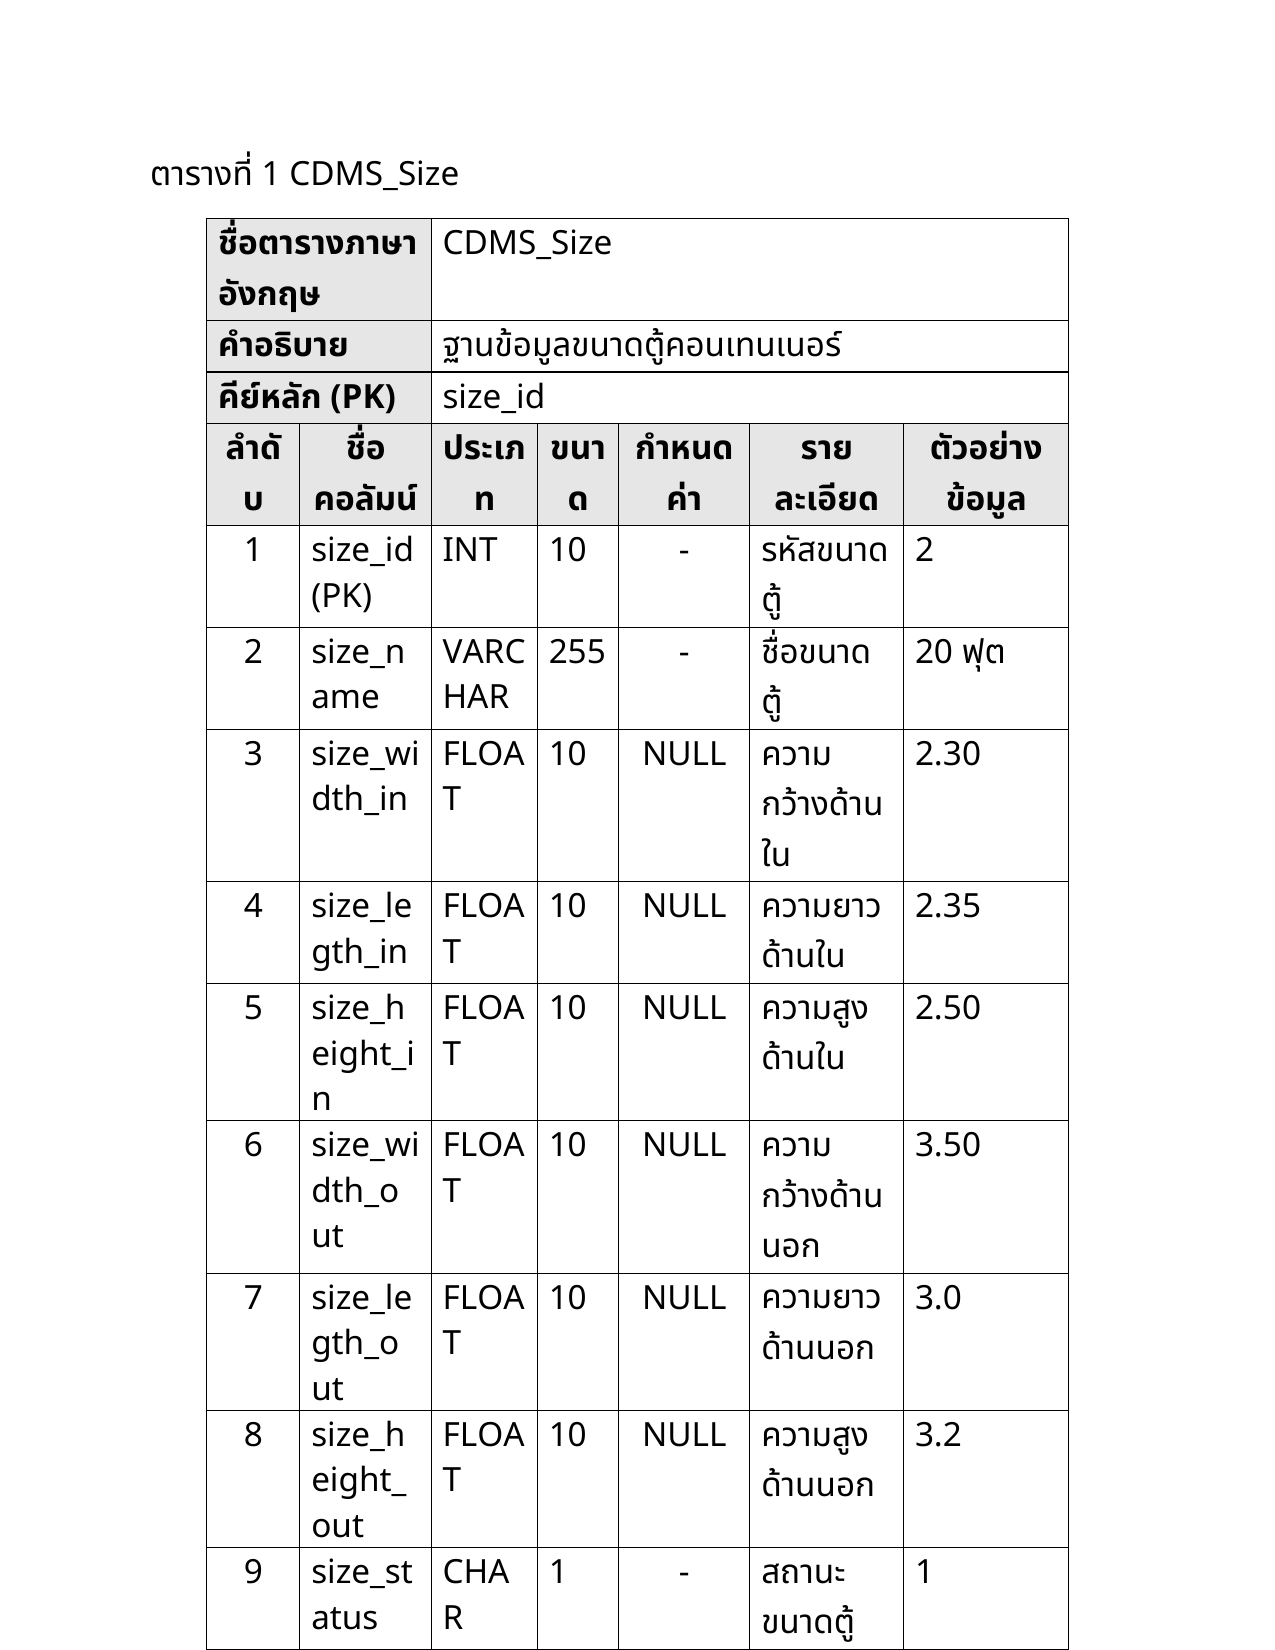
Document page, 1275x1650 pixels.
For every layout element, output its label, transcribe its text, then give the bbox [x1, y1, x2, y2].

table_cell 10 [538, 1411, 618, 1547]
table_cell 6 [207, 1121, 299, 1272]
text ตารางที่ 1 CDMS_Size [150, 150, 1125, 201]
table_cell ความสูงด้านใน [750, 984, 903, 1120]
table_cell 1 [904, 1548, 1068, 1649]
table_cell 8 [207, 1411, 299, 1547]
table_cell ความยาวด้านใน [750, 882, 903, 983]
table_cell รหัสขนาดตู้ [750, 526, 903, 627]
table_cell 3.2 [904, 1411, 1068, 1547]
table_cell 10 [538, 1121, 618, 1272]
table_cell ชื่อคอลัมน์ [300, 424, 431, 525]
table_cell - [619, 628, 749, 729]
table_cell FLOAT [432, 1411, 537, 1547]
table_cell - [619, 526, 749, 627]
table_cell size_width_out [300, 1121, 431, 1272]
table_cell size_id [432, 373, 1068, 423]
table_cell size_name [300, 628, 431, 729]
table_cell ตัวอย่างข้อมูล [904, 424, 1068, 525]
table_cell size_height_out [300, 1411, 431, 1547]
table_cell คำอธิบาย [207, 321, 431, 371]
table_cell สถานะขนาดตู้ [750, 1548, 903, 1649]
table_cell NULL [619, 1411, 749, 1547]
table_cell ลำดับ [207, 424, 299, 525]
table_cell 2 [904, 526, 1068, 627]
table_cell ความกว้างด้านนอก [750, 1121, 903, 1272]
table_cell ความกว้างด้านใน [750, 730, 903, 881]
table_cell 10 [538, 984, 618, 1120]
table_cell 20 ฟุต [904, 628, 1068, 729]
table_cell size_status [300, 1548, 431, 1649]
table_cell 10 [538, 730, 618, 881]
table_cell 4 [207, 882, 299, 983]
table_cell size_legth_in [300, 882, 431, 983]
table_cell คีย์หลัก (PK) [207, 373, 431, 423]
table_cell 2.30 [904, 730, 1068, 881]
table_cell size_width_in [300, 730, 431, 881]
table_cell รายละเอียด [750, 424, 903, 525]
table_cell ประเภท [432, 424, 537, 525]
table_cell 9 [207, 1548, 299, 1649]
table_header CDMS_Size [432, 219, 1068, 320]
table_cell FLOAT [432, 882, 537, 983]
table_cell - [619, 1548, 749, 1649]
table_cell ความยาวด้านนอก [750, 1274, 903, 1410]
table_cell 1 [207, 526, 299, 627]
table_cell 2.50 [904, 984, 1068, 1120]
table_cell NULL [619, 1121, 749, 1272]
table_cell FLOAT [432, 730, 537, 881]
table_cell 2 [207, 628, 299, 729]
table_cell ฐานข้อมูลขนาดตู้คอนเทนเนอร์ [432, 321, 1068, 371]
table_cell 7 [207, 1274, 299, 1410]
table_cell 3.50 [904, 1121, 1068, 1272]
table_cell 255 [538, 628, 618, 729]
table_cell NULL [619, 730, 749, 881]
table_cell 10 [538, 882, 618, 983]
table_cell FLOAT [432, 1274, 537, 1410]
table_cell size_id (PK) [300, 526, 431, 627]
table_cell 3 [207, 730, 299, 881]
table_cell NULL [619, 882, 749, 983]
table_cell 3.0 [904, 1274, 1068, 1410]
table_cell 1 [538, 1548, 618, 1649]
table_cell ขนาด [538, 424, 618, 525]
table_cell 5 [207, 984, 299, 1120]
table_cell 10 [538, 1274, 618, 1410]
table_cell กำหนดค่า [619, 424, 749, 525]
table_cell FLOAT [432, 1121, 537, 1272]
table_cell NULL [619, 984, 749, 1120]
table_cell 2.35 [904, 882, 1068, 983]
table_cell INT [432, 526, 537, 627]
table_cell CHAR [432, 1548, 537, 1649]
table_header ชื่อตารางภาษาอังกฤษ [207, 219, 431, 320]
table_cell 10 [538, 526, 618, 627]
table_cell size_height_in [300, 984, 431, 1120]
table_cell size_legth_out [300, 1274, 431, 1410]
table_cell NULL [619, 1274, 749, 1410]
table_cell ความสูงด้านนอก [750, 1411, 903, 1547]
table_cell VARCHAR [432, 628, 537, 729]
table_cell FLOAT [432, 984, 537, 1120]
table_cell ชื่อขนาดตู้ [750, 628, 903, 729]
